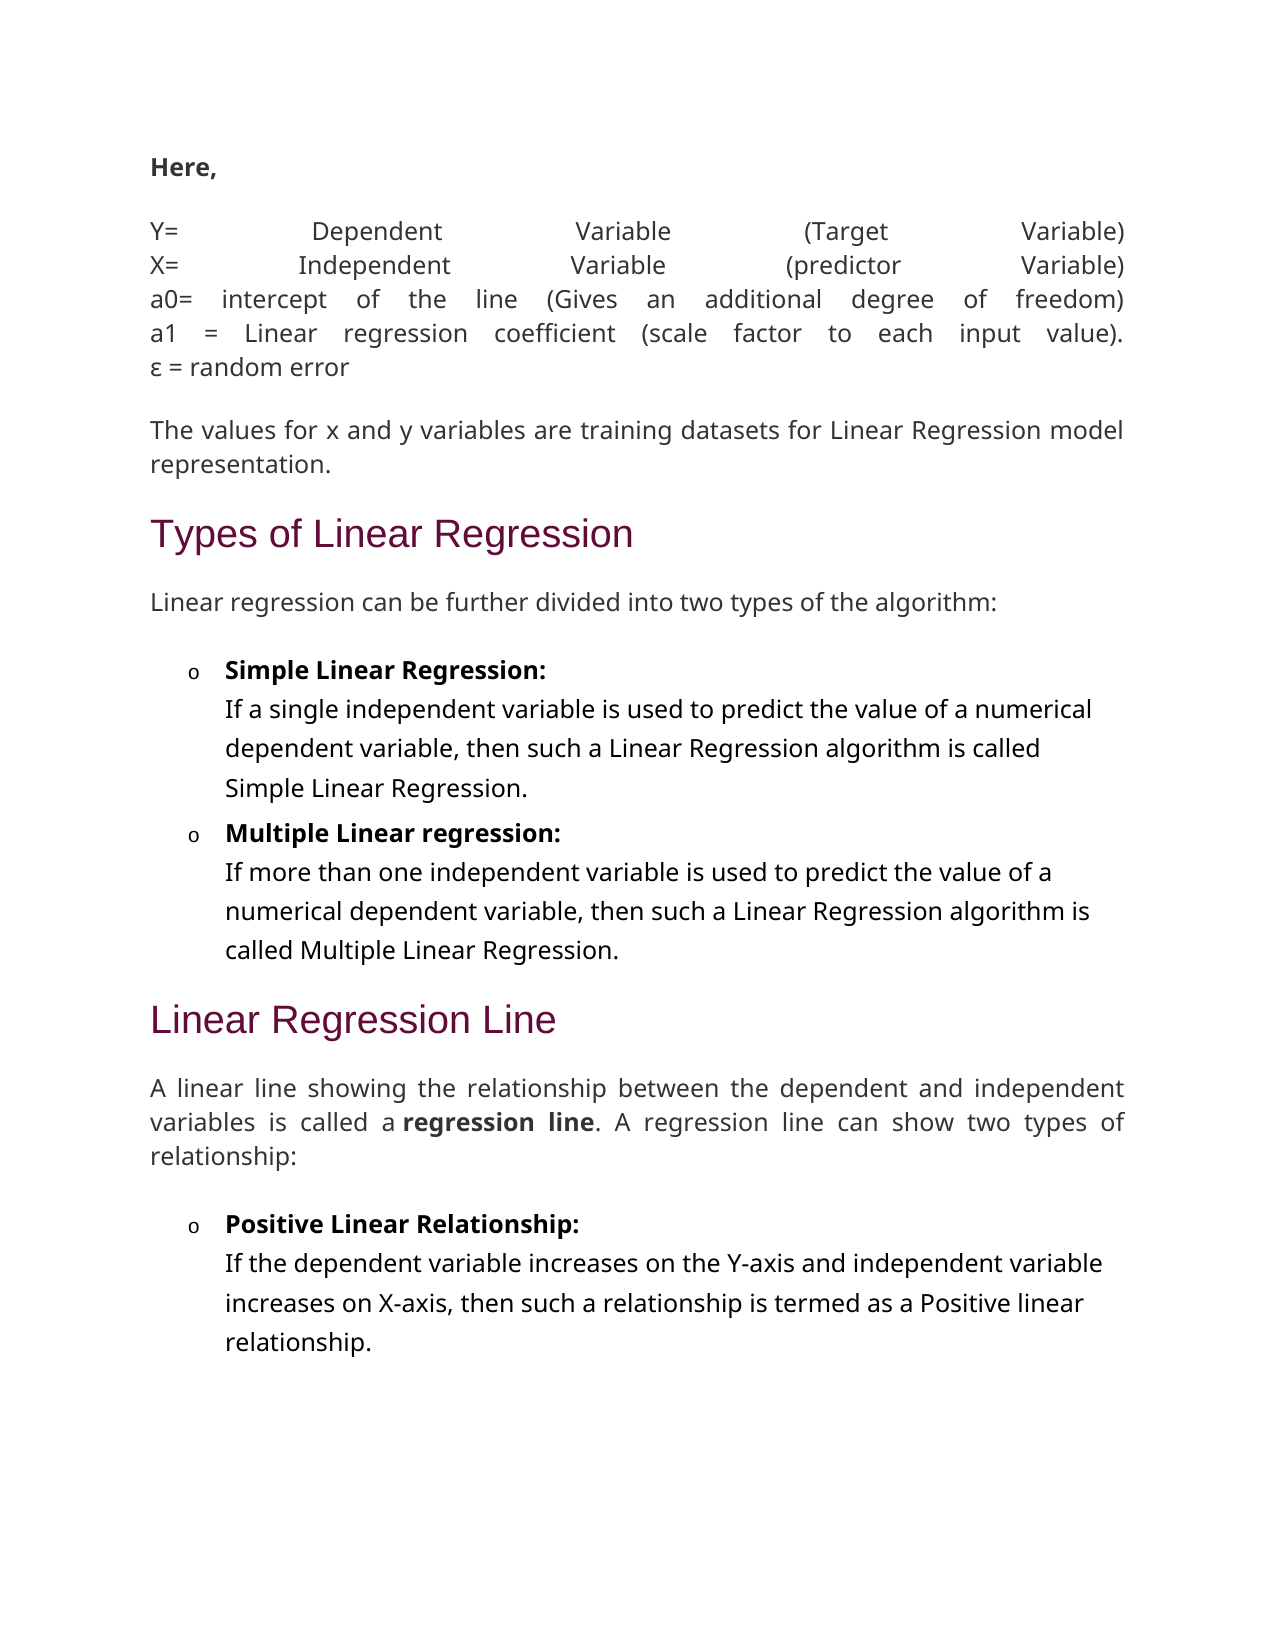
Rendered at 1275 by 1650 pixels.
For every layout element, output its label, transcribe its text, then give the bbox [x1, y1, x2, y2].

list Multiple Linear regression: If more than one independent variable is used to predict the value of a numerical dependent variable, then such a Linear Regression algorithm is called Multiple Linear Regression. [187, 811, 1125, 967]
text Here, [150, 150, 1125, 184]
list Positive Linear Relationship: If the dependent variable increases on the Y-axis and independent variable increases on X-axis, then such a relationship is termed as a Positive linear relationship. [187, 1202, 1125, 1358]
text Types of Linear Regression [150, 510, 1125, 556]
text Y= Dependent Variable (Target Variable) X= Independent Variable (predictor Variable) a0= intercept of the line (Gives an additional degree of freedom) a1 = Linear regression coefficient (scale factor to each input value). ε = random error [150, 213, 1125, 383]
text Linear Regression Line [150, 996, 1125, 1042]
text A linear line showing the relationship between the dependent and independent variables is called a regression line. A regression line can show two types of relationship: [150, 1071, 1125, 1173]
list Simple Linear Regression: If a single independent variable is used to predict the value of a numerical dependent variable, then such a Linear Regression algorithm is called Simple Linear Regression. [187, 648, 1125, 804]
text Linear regression can be further divided into two types of the algorithm: [150, 585, 1125, 619]
text The values for x and y variables are training datasets for Linear Regression model representation. [150, 413, 1125, 481]
